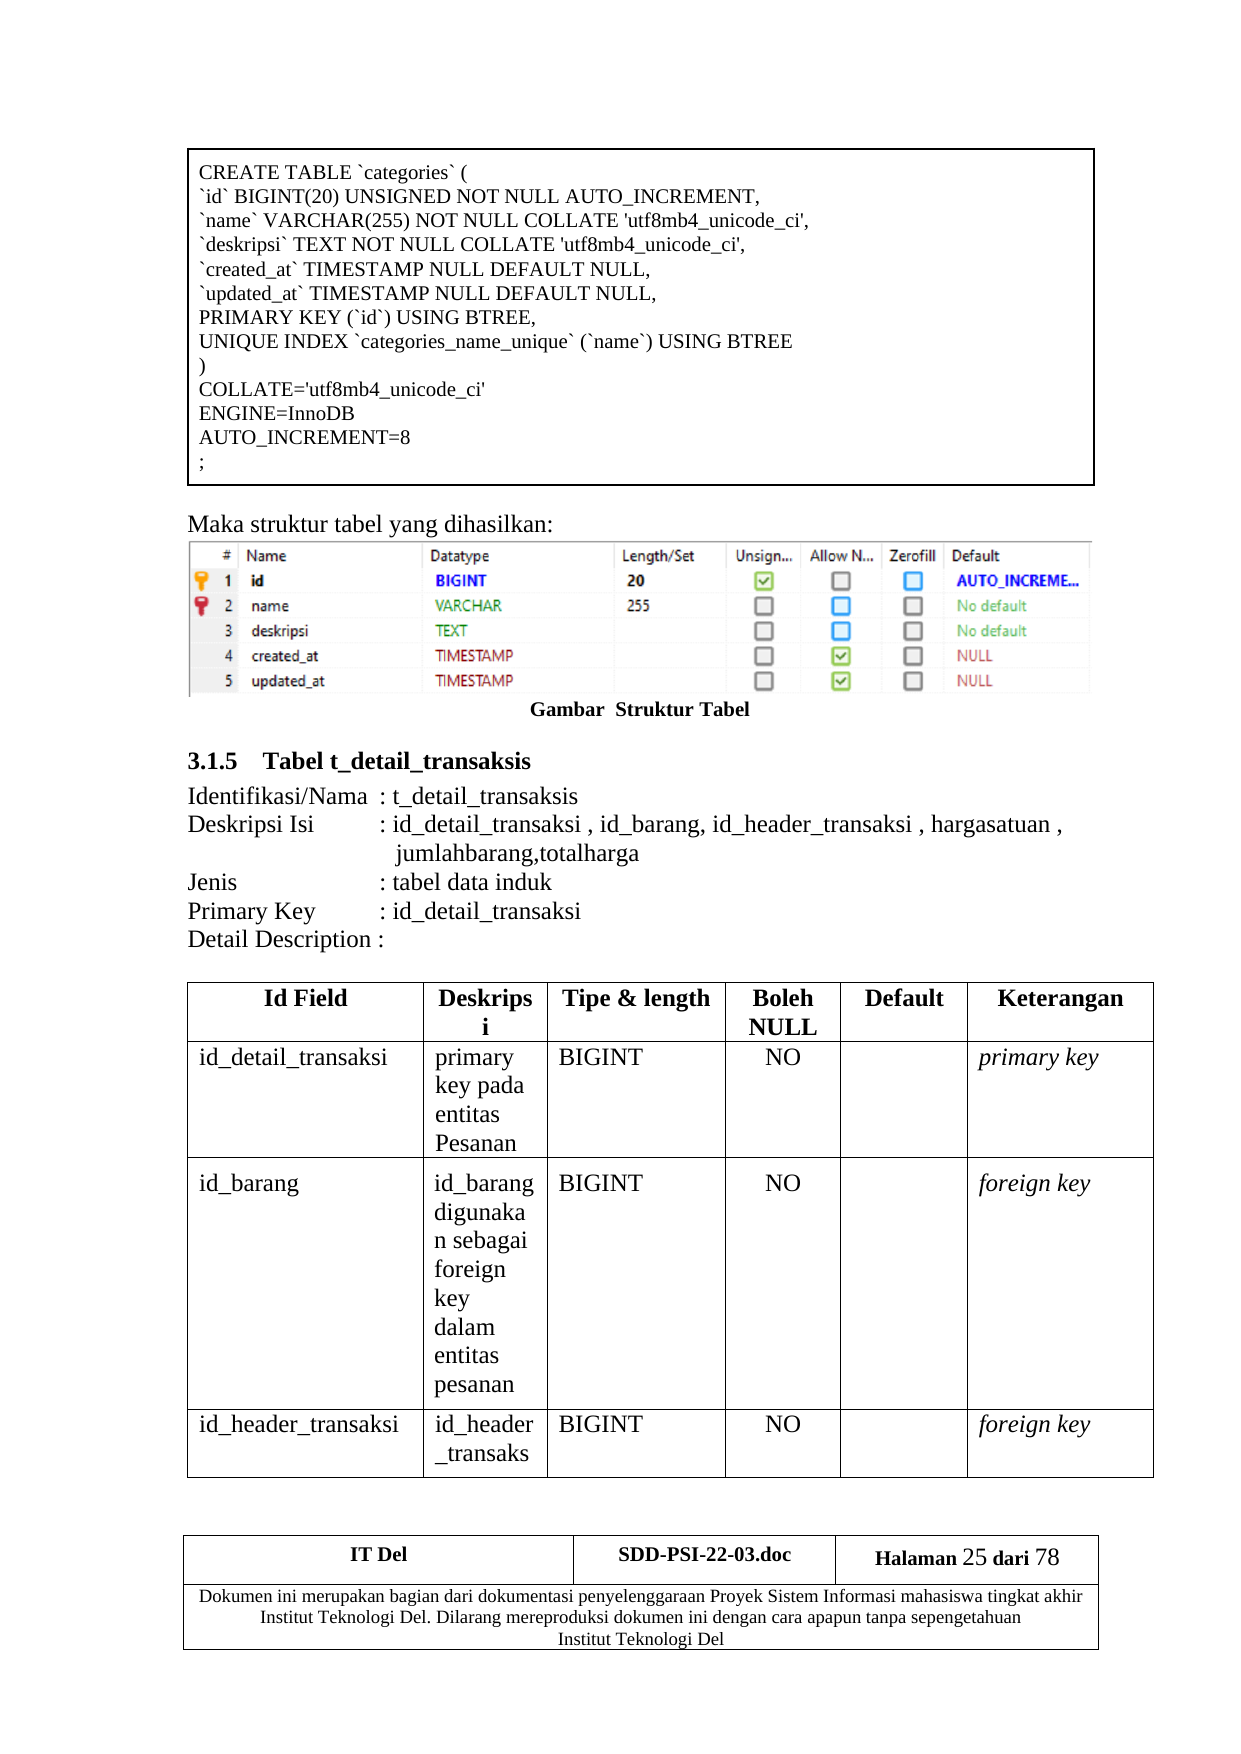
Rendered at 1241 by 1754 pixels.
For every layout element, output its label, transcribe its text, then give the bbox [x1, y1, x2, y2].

table_cell foreign key [968, 1158, 1153, 1408]
table_header Tipe & length [548, 983, 725, 1041]
table_cell [841, 1042, 967, 1157]
table_header Deskripsi [424, 983, 547, 1041]
table_cell primary key pada entitas Pesanan [424, 1042, 547, 1157]
table_cell id_detail_transaksi [188, 1042, 423, 1157]
table_cell foreign key [968, 1410, 1153, 1477]
table_cell id_barang [188, 1158, 423, 1408]
table_cell id_header_transaksi [188, 1410, 423, 1477]
table_cell NO [726, 1042, 840, 1157]
picture [187, 538, 1093, 697]
table_header Keterangan [968, 983, 1153, 1041]
text Detail Description : [187, 924, 1092, 953]
table_header Boleh NULL [726, 983, 840, 1041]
table_cell [841, 1410, 967, 1477]
subtitle Tabel t_detail_transaksis [187, 746, 1092, 774]
table_cell NO [726, 1410, 840, 1477]
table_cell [424, 1410, 547, 1477]
table_cell BIGINT [548, 1410, 725, 1477]
table_header CREATE TABLE `categories` ( `id` BIGINT(20) UNSIGNED NOT NULL AUTO_INCREMENT, `name` VARCHAR(255) NOT NULL COLLATE 'utf8mb4_unicode_ci', `deskripsi` TEXT NOT NULL COLLATE 'utf8mb4_unicode_ci', `created_at` TIMESTAMP NULL DEFAULT NULL, `updated_at` TIMESTAMP NULL DEFAULT NULL, PRIMARY KEY (`id`) USING BTREE, UNIQUE INDEX `categories_name_unique` (`name`) USING BTREE ) COLLATE='utf8mb4_unicode_ci' ENGINE=InnoDB AUTO_INCREMENT=8 ; [189, 150, 1093, 483]
text Jenis : tabel data induk [187, 867, 1092, 896]
table_cell primary key [968, 1042, 1153, 1157]
text Deskripsi Isi : id_detail_transaksi , id_barang, id_header_transaksi , hargasatuan , jumlahbarang,totalharga [187, 809, 1092, 867]
table_header Default [841, 983, 967, 1041]
text Gambar Struktur Tabel [187, 697, 1092, 721]
table_cell id_barang digunakan sebagai foreign key dalam entitas pesanan [424, 1158, 547, 1408]
table_header Id Field [188, 983, 423, 1041]
text Primary Key : id_detail_transaksi [187, 896, 1092, 924]
table_cell BIGINT [548, 1042, 725, 1157]
text Identifikasi/Nama : t_detail_transaksis [187, 781, 1092, 809]
text Maka struktur tabel yang dihasilkan: [187, 509, 1092, 538]
table_cell NO [726, 1158, 840, 1408]
table_cell BIGINT [548, 1158, 725, 1408]
table_cell [841, 1158, 967, 1408]
